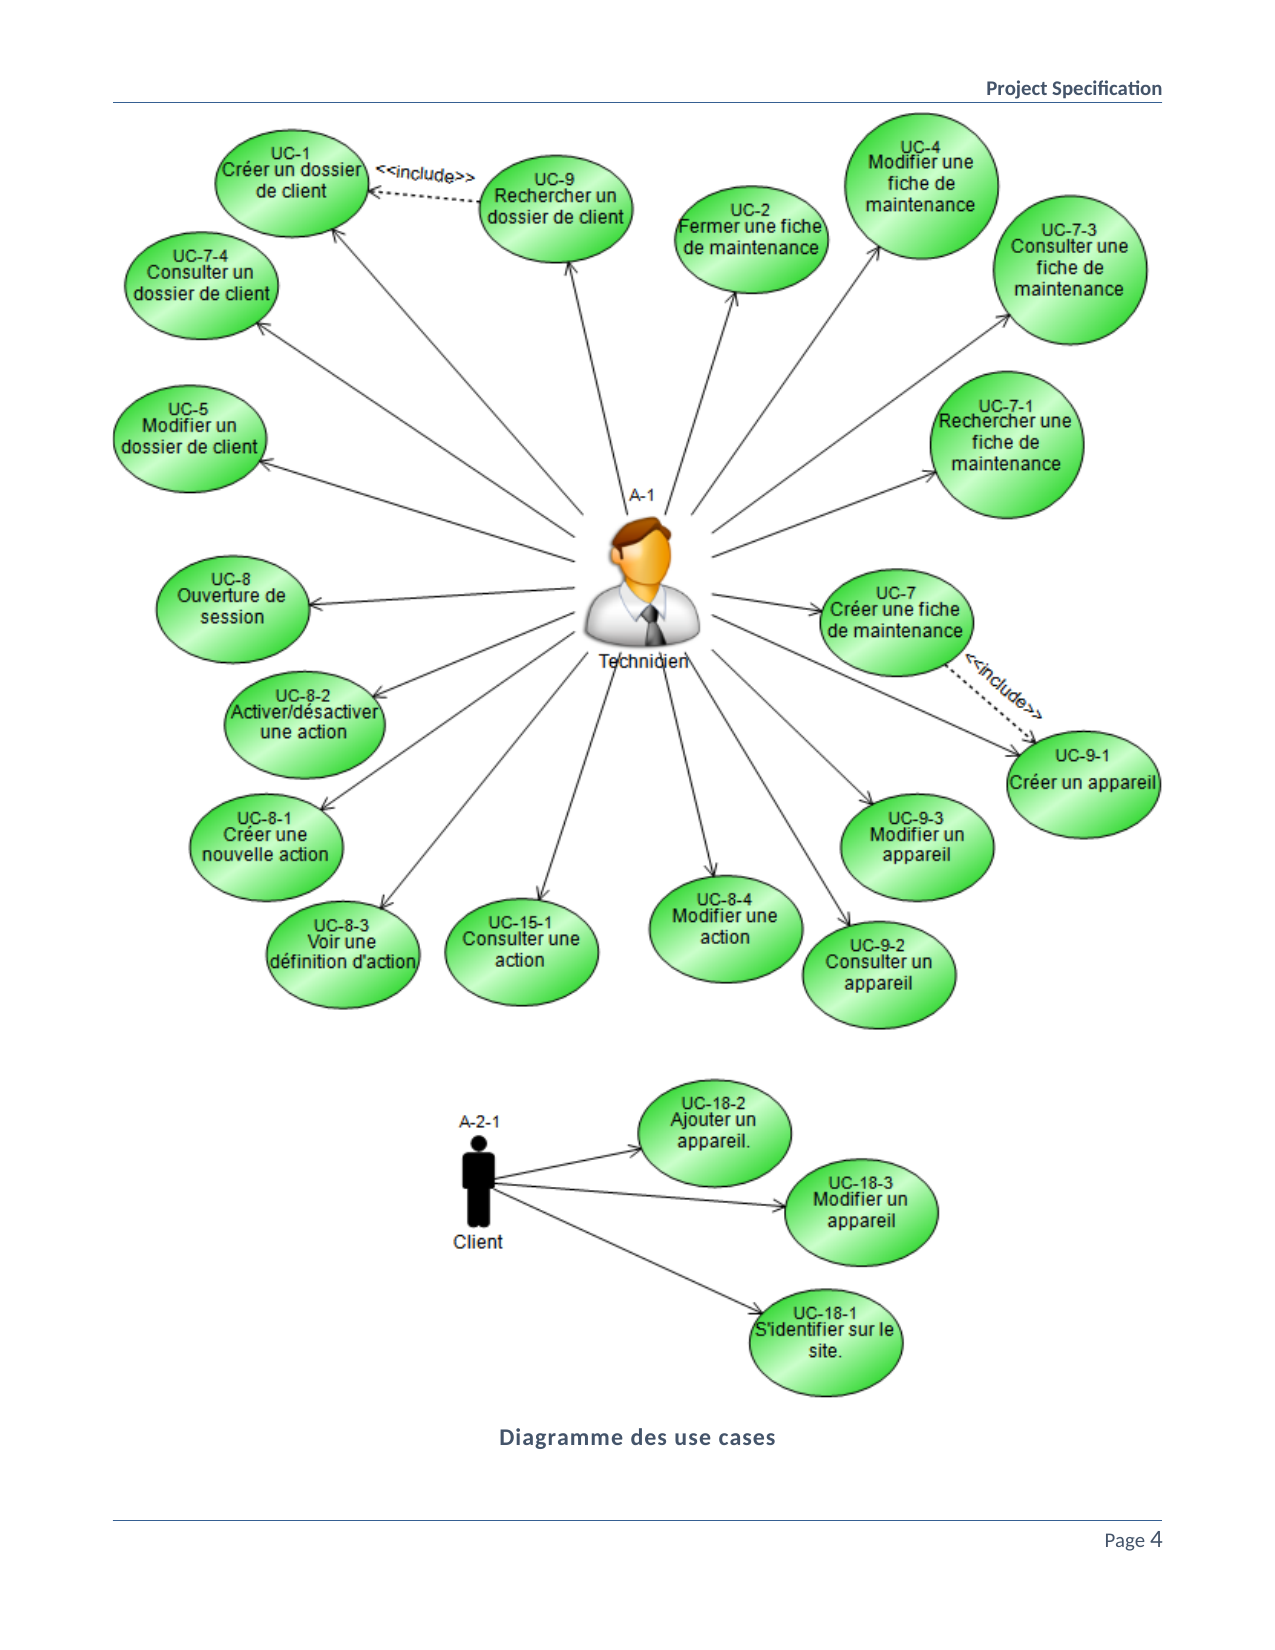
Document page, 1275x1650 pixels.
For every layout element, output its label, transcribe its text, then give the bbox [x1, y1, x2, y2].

subtitle Diagramme des use cases [112, 1422, 1162, 1451]
